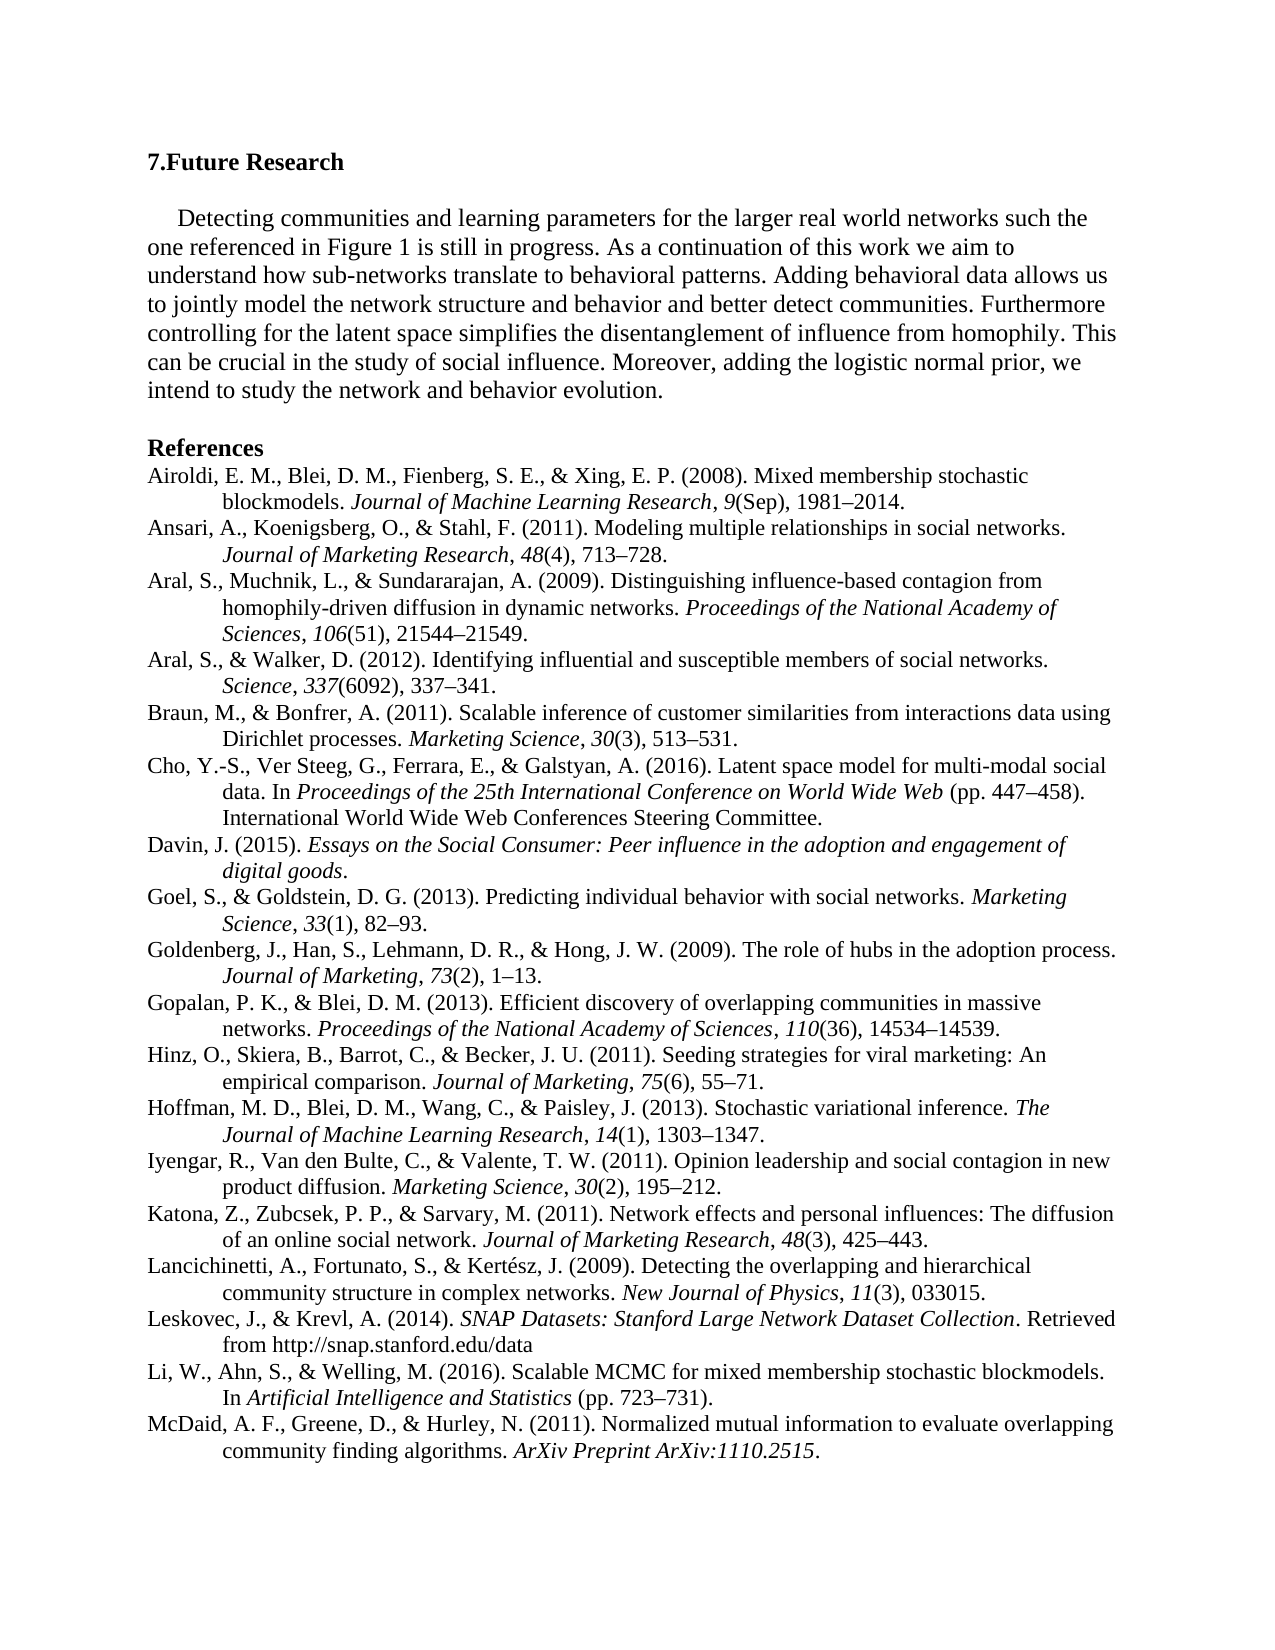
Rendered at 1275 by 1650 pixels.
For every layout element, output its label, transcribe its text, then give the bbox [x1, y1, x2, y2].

text Goldenberg, J., Han, S., Lehmann, D. R., & Hong, J. W. (2009). The role of hubs in the adoption process. Journal of Marketing, 73(2), 1–13. [147, 936, 1128, 989]
text Gopalan, P. K., & Blei, D. M. (2013). Efficient discovery of overlapping communities in massive networks. Proceedings of the National Academy of Sciences, 110(36), 14534–14539. [147, 989, 1128, 1042]
text Lancichinetti, A., Fortunato, S., & Kertész, J. (2009). Detecting the overlapping and hierarchical community structure in complex networks. New Journal of Physics, 11(3), 033015. [147, 1252, 1128, 1305]
text Goel, S., & Goldstein, D. G. (2013). Predicting individual behavior with social networks. Marketing Science, 33(1), 82–93. [147, 883, 1128, 936]
text Detecting communities and learning parameters for the larger real world networks such the one referenced in Figure 1 is still in progress. As a continuation of this work we aim to understand how sub-networks translate to behavioral patterns. Adding behavioral data allows us to jointly model the network structure and behavior and better detect communities. Furthermore controlling for the latent space simplifies the disentanglement of influence from homophily. This can be crucial in the study of social influence. Moreover, adding the logistic normal prior, we intend to study the network and behavior evolution. [147, 203, 1128, 404]
text McDaid, A. F., Greene, D., & Hurley, N. (2011). Normalized mutual information to evaluate overlapping community finding algorithms. ArXiv Preprint ArXiv:1110.2515. [147, 1411, 1128, 1463]
text Li, W., Ahn, S., & Welling, M. (2016). Scalable MCMC for mixed membership stochastic blockmodels. In Artificial Intelligence and Statistics (pp. 723–731). [147, 1358, 1128, 1411]
subtitle Future Research [147, 147, 1128, 176]
text Hinz, O., Skiera, B., Barrot, C., & Becker, J. U. (2011). Seeding strategies for viral marketing: An empirical comparison. Journal of Marketing, 75(6), 55–71. [147, 1042, 1128, 1094]
text References [147, 433, 1128, 462]
text Aral, S., & Walker, D. (2012). Identifying influential and susceptible members of social networks. Science, 337(6092), 337–341. [147, 646, 1128, 699]
text Airoldi, E. M., Blei, D. M., Fienberg, S. E., & Xing, E. P. (2008). Mixed membership stochastic blockmodels. Journal of Machine Learning Research, 9(Sep), 1981–2014. [147, 462, 1128, 514]
text Cho, Y.-S., Ver Steeg, G., Ferrara, E., & Galstyan, A. (2016). Latent space model for multi-modal social data. In Proceedings of the 25th International Conference on World Wide Web (pp. 447–458). International World Wide Web Conferences Steering Committee. [147, 752, 1128, 831]
text Leskovec, J., & Krevl, A. (2014). SNAP Datasets: Stanford Large Network Dataset Collection. Retrieved from http://snap.stanford.edu/data [147, 1305, 1128, 1358]
text Aral, S., Muchnik, L., & Sundararajan, A. (2009). Distinguishing influence-based contagion from homophily-driven diffusion in dynamic networks. Proceedings of the National Academy of Sciences, 106(51), 21544–21549. [147, 567, 1128, 646]
text Katona, Z., Zubcsek, P. P., & Sarvary, M. (2011). Network effects and personal influences: The diffusion of an online social network. Journal of Marketing Research, 48(3), 425–443. [147, 1200, 1128, 1252]
text Ansari, A., Koenigsberg, O., & Stahl, F. (2011). Modeling multiple relationships in social networks. Journal of Marketing Research, 48(4), 713–728. [147, 514, 1128, 567]
text Davin, J. (2015). Essays on the Social Consumer: Peer influence in the adoption and engagement of digital goods. [147, 831, 1128, 883]
text Braun, M., & Bonfrer, A. (2011). Scalable inference of customer similarities from interactions data using Dirichlet processes. Marketing Science, 30(3), 513–531. [147, 699, 1128, 752]
text Iyengar, R., Van den Bulte, C., & Valente, T. W. (2011). Opinion leadership and social contagion in new product diffusion. Marketing Science, 30(2), 195–212. [147, 1147, 1128, 1200]
text Hoffman, M. D., Blei, D. M., Wang, C., & Paisley, J. (2013). Stochastic variational inference. The Journal of Machine Learning Research, 14(1), 1303–1347. [147, 1094, 1128, 1147]
